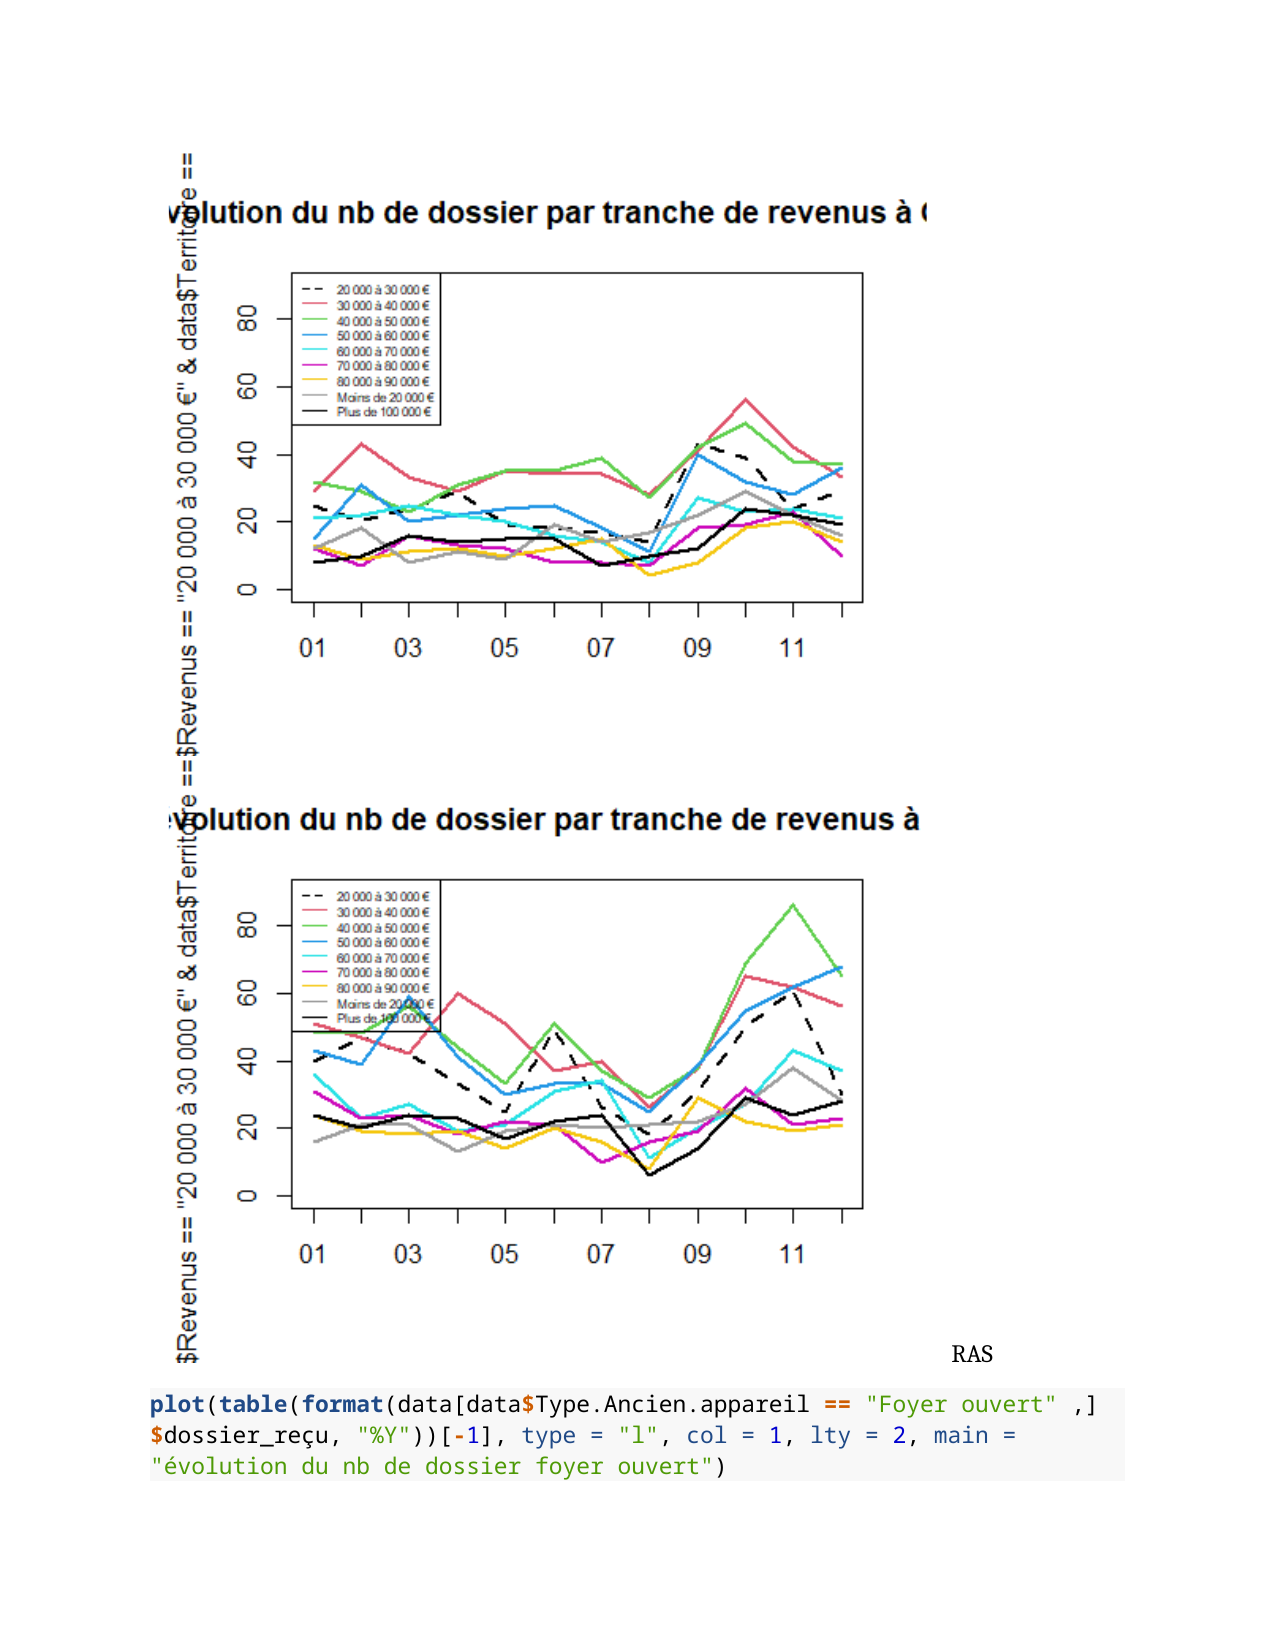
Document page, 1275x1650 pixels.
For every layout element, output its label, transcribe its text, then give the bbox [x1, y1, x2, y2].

text plot(table(format(data[data$Type.Ancien.appareil == "Foyer ouvert" ,]$dossier_reçu, "%Y"))[-1], type = "l", col = 1, lty = 2, main = "évolution du nb de dossier foyer ouvert") [727, 1388, 1125, 1481]
picture [168, 150, 927, 1363]
